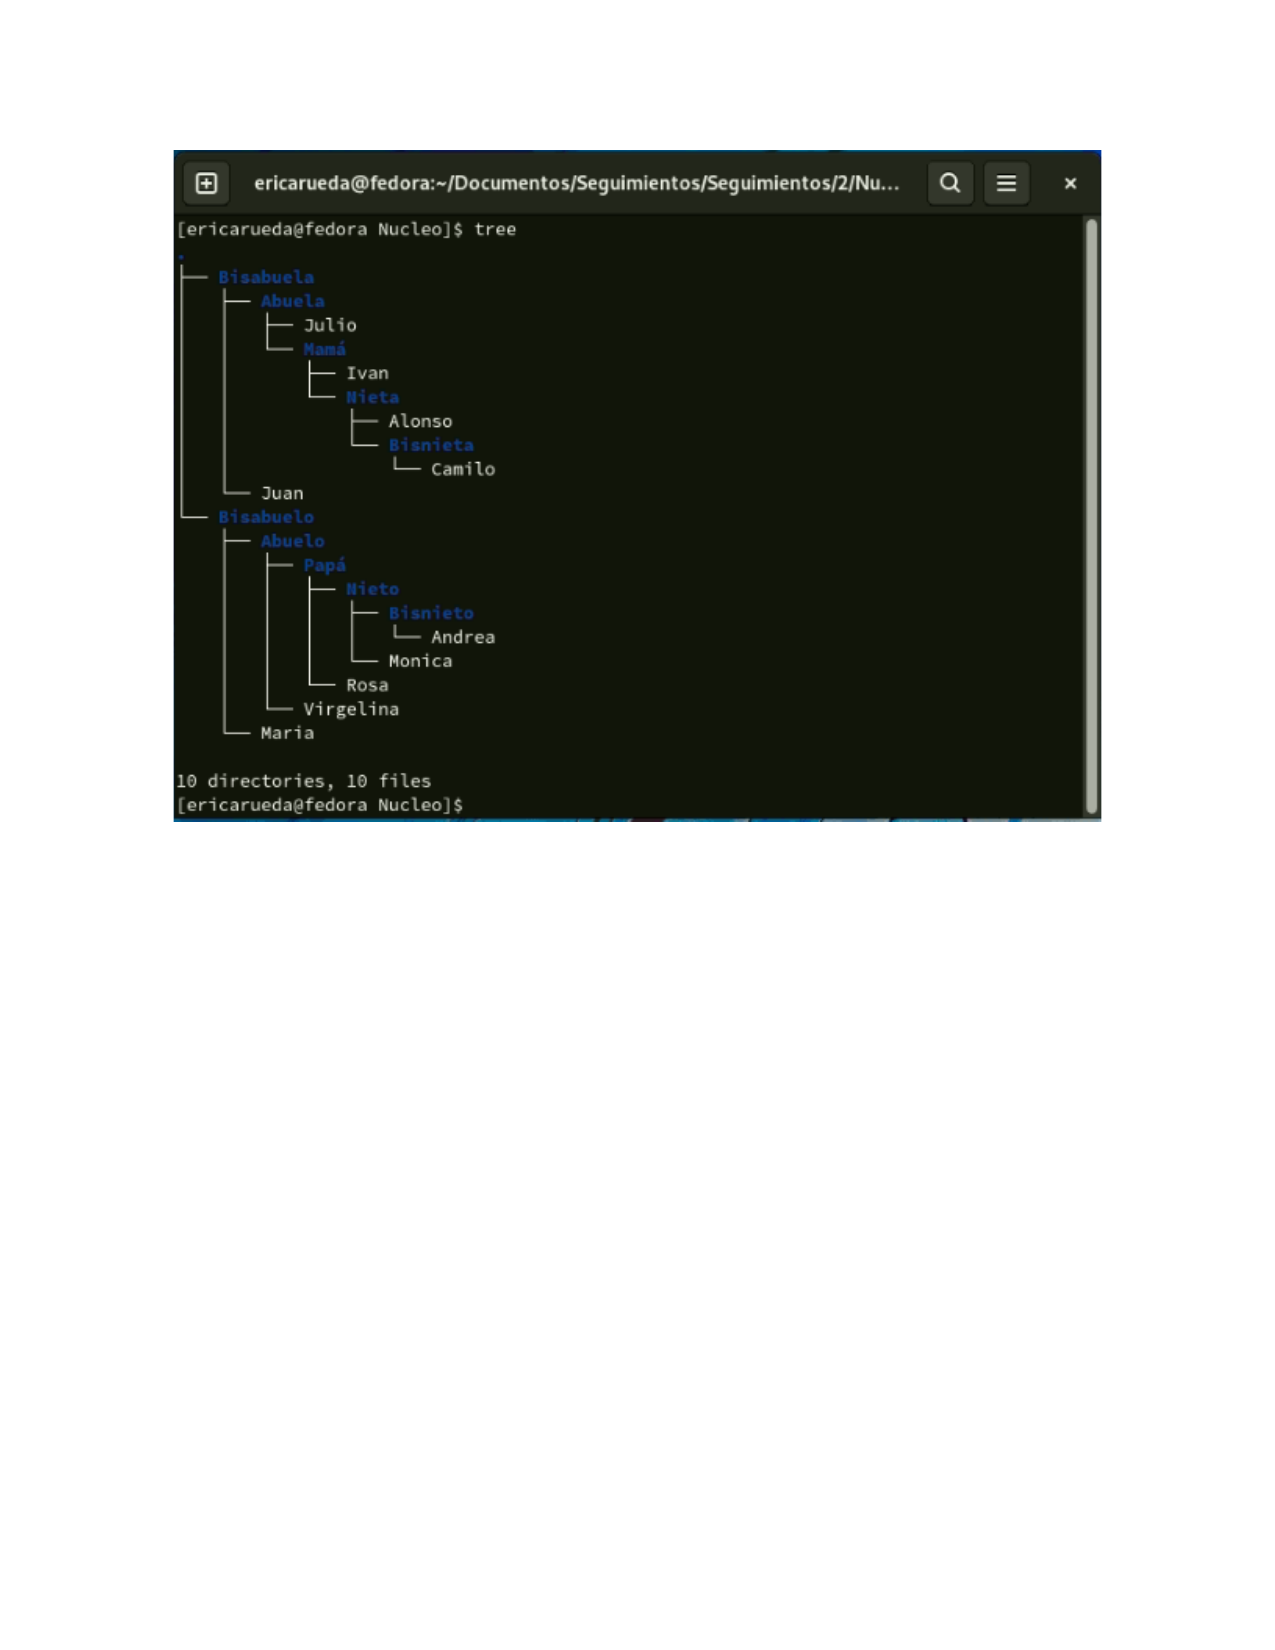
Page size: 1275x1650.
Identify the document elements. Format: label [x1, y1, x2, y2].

picture [173, 150, 1102, 822]
